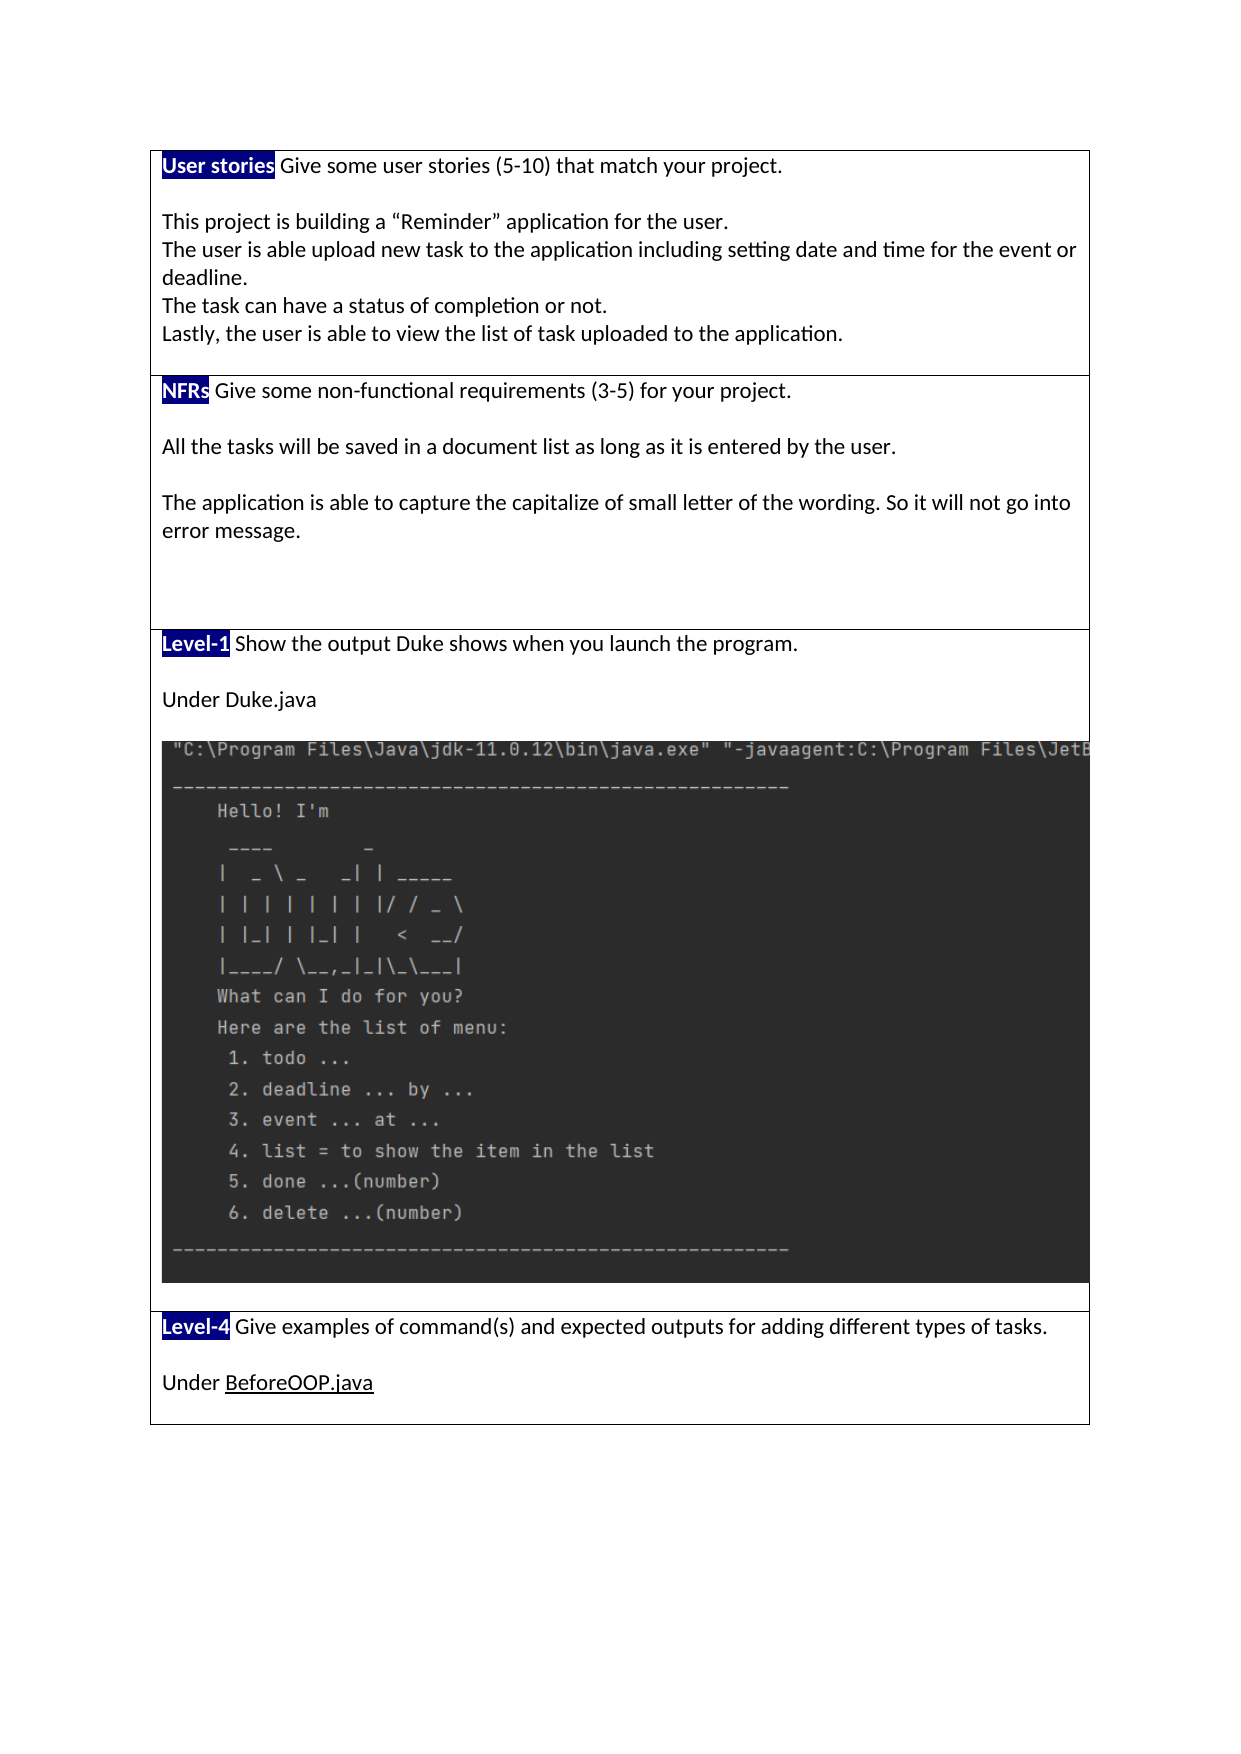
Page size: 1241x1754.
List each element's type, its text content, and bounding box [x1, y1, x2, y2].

table_cell NFRs Give some non-functional requirements (3-5) for your project. All the tasks will be saved in a document list as long as it is entered by the user. The application is able to capture the capitalize of small letter of the wording. So it will not go into error message. [151, 376, 1089, 628]
table_cell Level-1 Show the output Duke shows when you launch the program. Under Duke.java [151, 630, 1089, 1311]
table_header User stories Give some user stories (5-10) that match your project. This project is building a “Reminder” application for the user. The user is able upload new task to the application including setting date and time for the event or deadline. The task can have a status of completion or not. Lastly, the user is able to view the list of task uploaded to the application. [151, 151, 1089, 375]
picture [161, 741, 1090, 1283]
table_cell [151, 1312, 1089, 1424]
